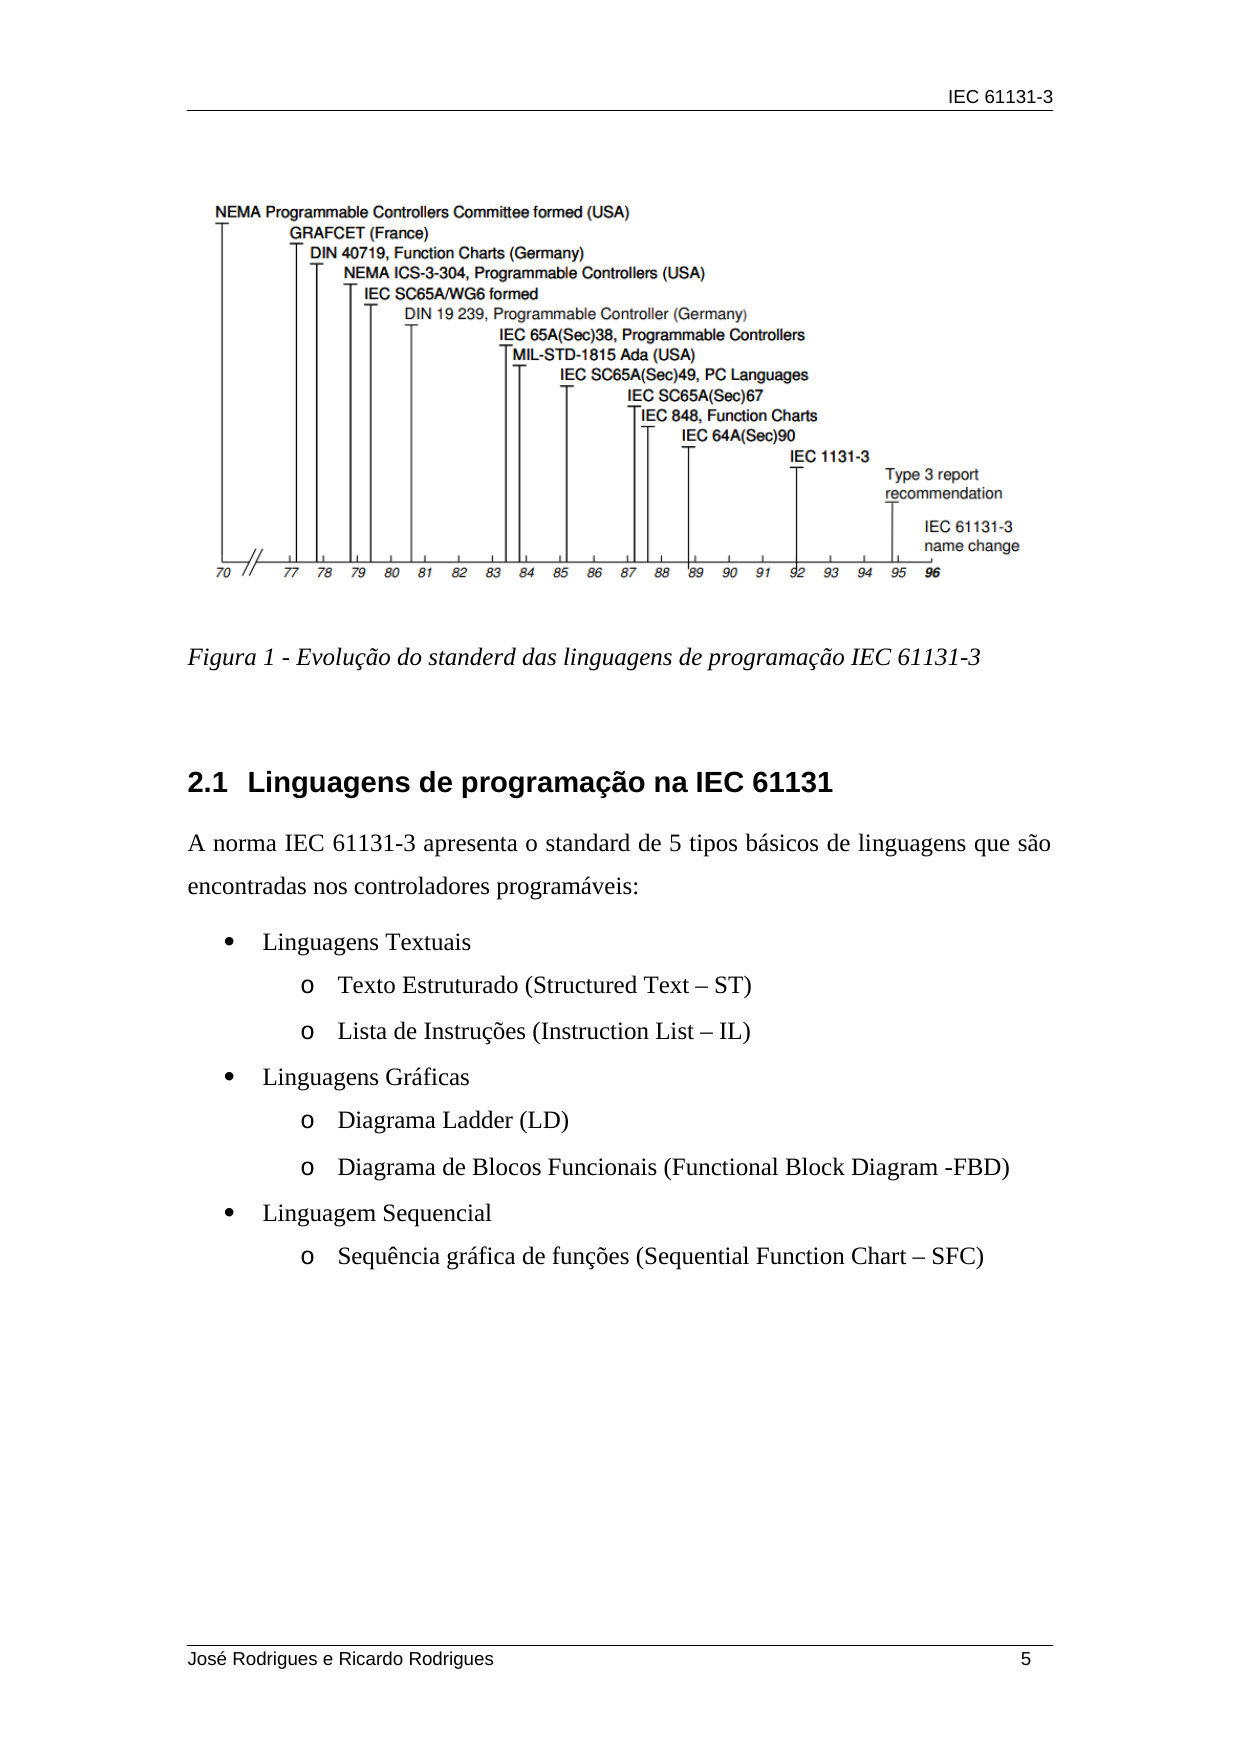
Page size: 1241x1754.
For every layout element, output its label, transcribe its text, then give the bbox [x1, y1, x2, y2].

list Texto Estruturado (Structured Text – ST) [300, 970, 1053, 1001]
subtitle Linguagens de programação na IEC 61131 [187, 765, 1053, 799]
list Linguagens Gráficas [225, 1062, 1053, 1091]
list Linguagens Textuais [225, 927, 1053, 956]
picture [187, 166, 1053, 615]
text A norma IEC 61131-3 apresenta o standard de 5 tipos básicos de linguagens que são encontradas nos controladores programáveis: [187, 828, 1053, 900]
list Lista de Instruções (Instruction List – IL) [300, 1016, 1053, 1047]
list Diagrama Ladder (LD) [300, 1106, 1053, 1136]
list Sequência gráfica de funções (Sequential Function Chart – SFC) [300, 1241, 1053, 1272]
list Diagrama de Blocos Funcionais (Functional Block Diagram -FBD) [300, 1152, 1053, 1183]
list Linguagem Sequencial [225, 1198, 1053, 1227]
